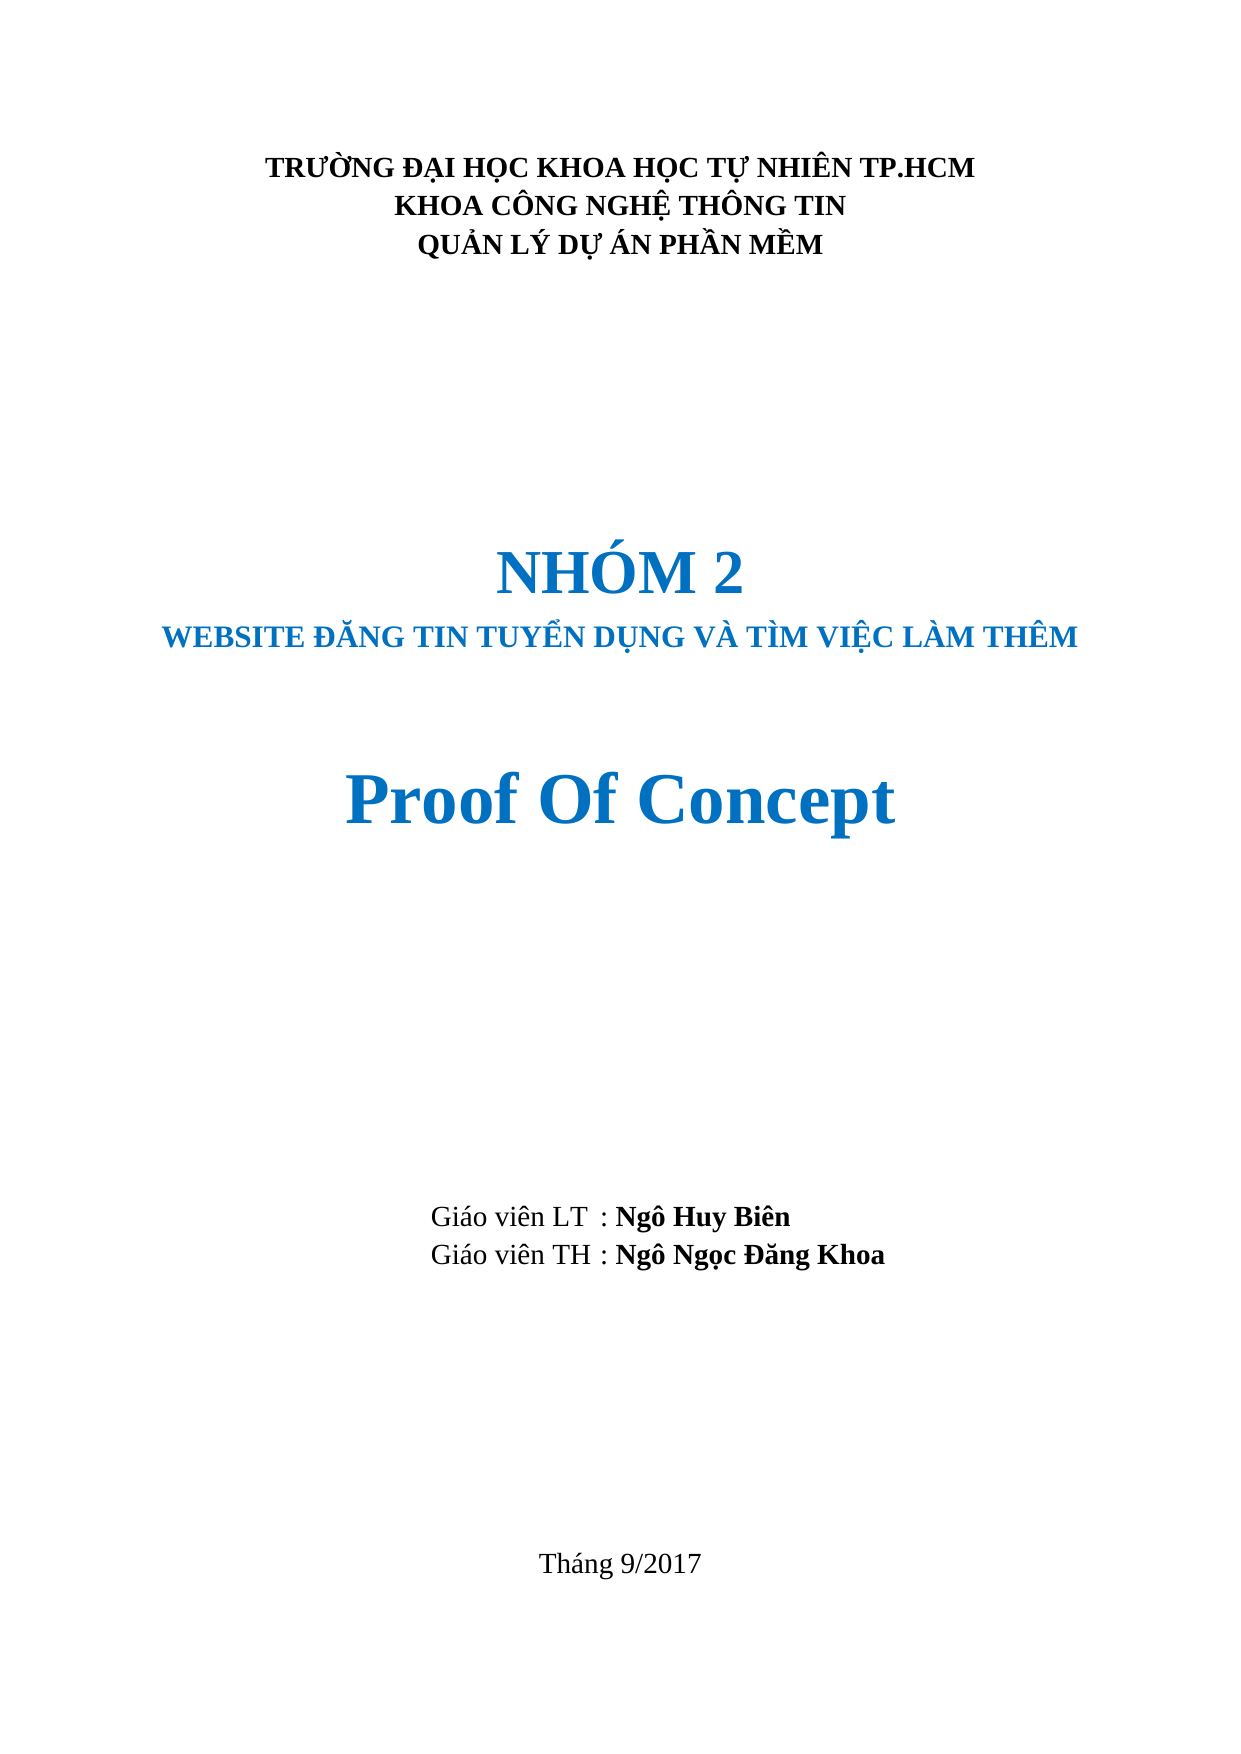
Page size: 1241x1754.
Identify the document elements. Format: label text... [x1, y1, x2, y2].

text QUẢN LÝ DỰ ÁN PHẦN MỀM [150, 227, 1090, 261]
text Giáo viên TH : Ngô Ngọc Đăng Khoa [431, 1237, 1090, 1271]
text NHÓM 2 [150, 535, 1090, 607]
text TRƯỜNG ĐẠI HỌC KHOA HỌC TỰ NHIÊN TP.HCM [150, 150, 1090, 183]
text KHOA CÔNG NGHỆ THÔNG TIN [150, 188, 1090, 222]
text Giáo viên LT : Ngô Huy Biên [431, 1199, 1090, 1232]
text Proof Of Concept [150, 756, 1090, 839]
text Tháng 9/2017 [150, 1546, 1090, 1579]
text WEBSITE ĐĂNG TIN TUYỂN DỤNG VÀ TÌM VIỆC LÀM THÊM [150, 618, 1090, 654]
